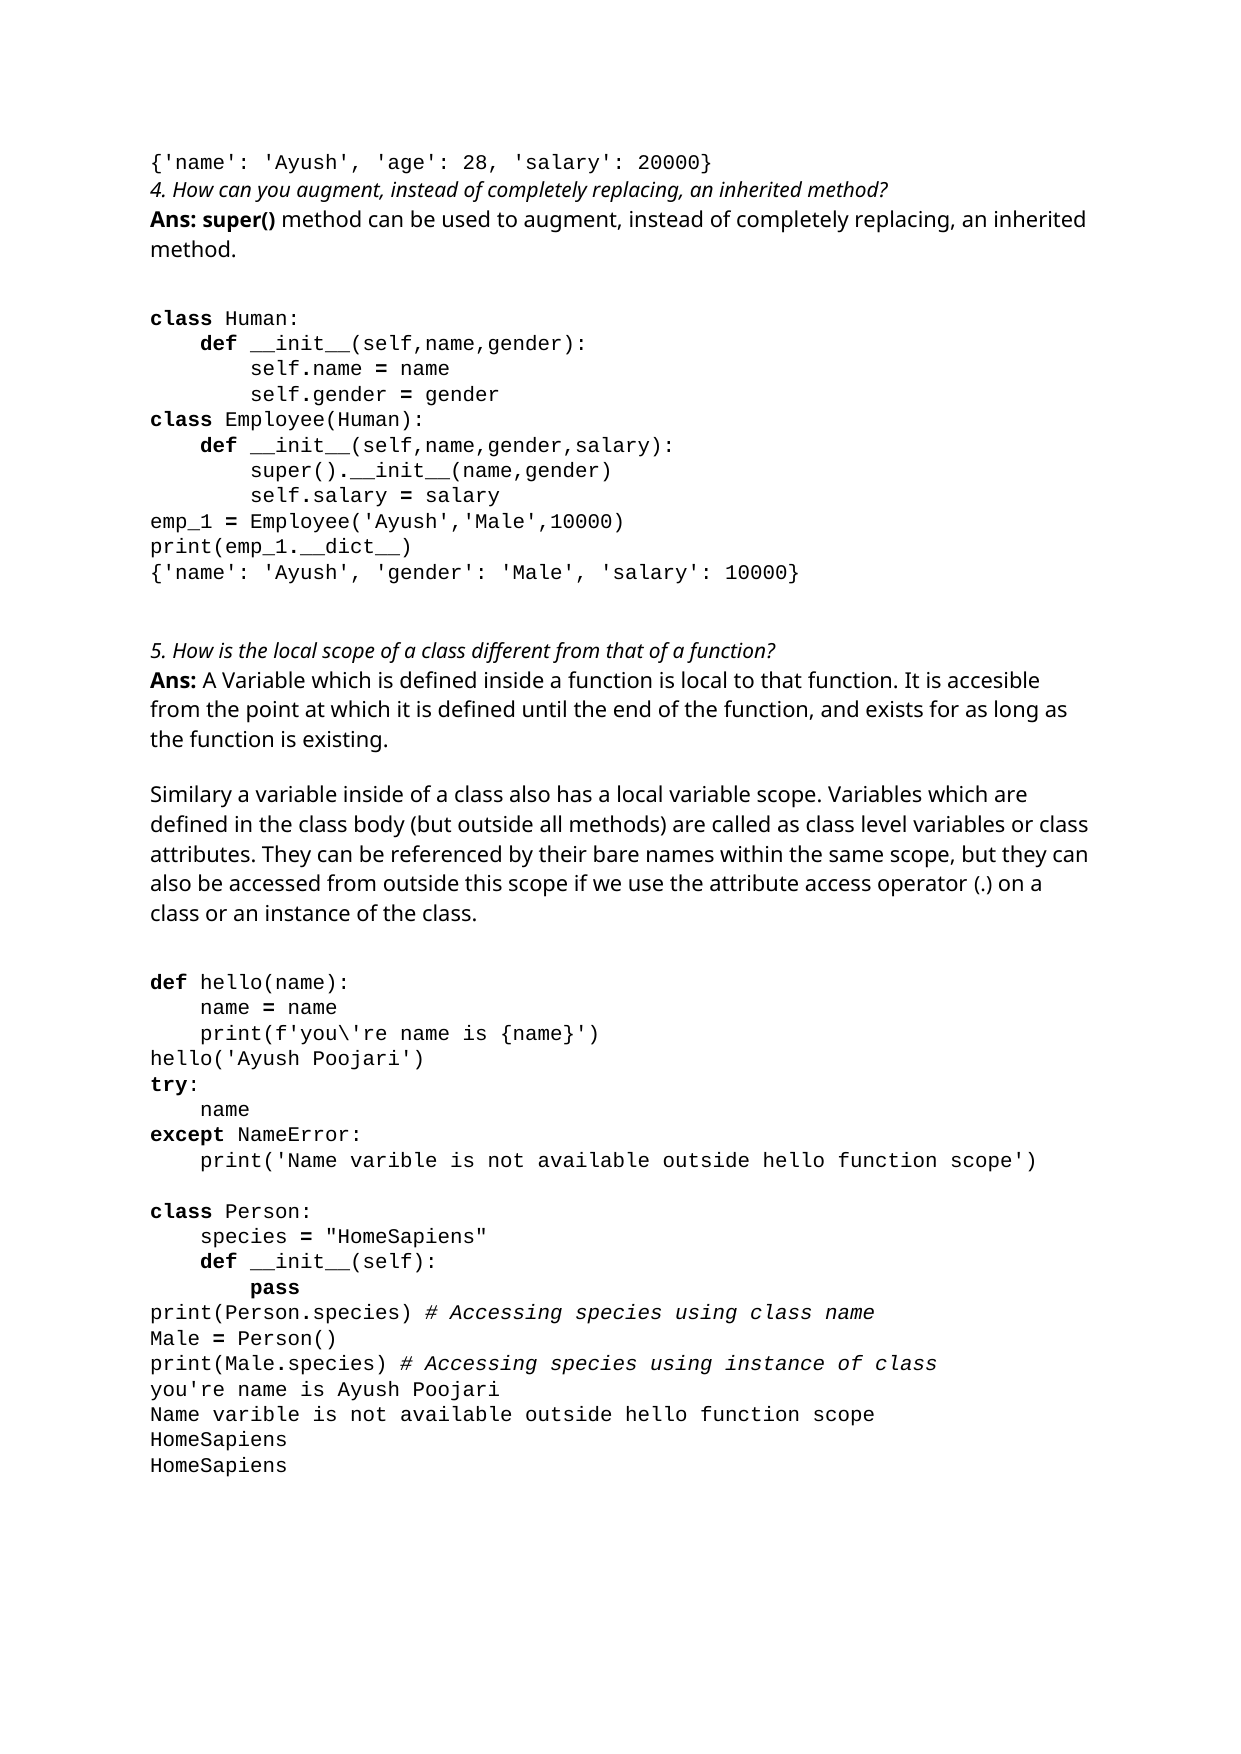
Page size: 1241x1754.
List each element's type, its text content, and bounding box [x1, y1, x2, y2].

text self.name = name [150, 357, 1090, 382]
text try: [150, 1072, 1090, 1097]
text {'name': 'Ayush', 'age': 28, 'salary': 20000} [150, 150, 1090, 175]
text {'name': 'Ayush', 'gender': 'Male', 'salary': 10000} [150, 560, 1090, 585]
text species = "HomeSapiens" [150, 1224, 1090, 1250]
text def __init__(self): [150, 1250, 1090, 1275]
subtitle 5. How is the local scope of a class different from that of a function? [150, 636, 1090, 664]
text print('Name varible is not available outside hello function scope') [150, 1148, 1090, 1173]
text def hello(name): [150, 970, 1090, 996]
text Male = Person() [150, 1326, 1090, 1351]
text class Person: [150, 1199, 1090, 1224]
text Ans: A Variable which is defined inside a function is local to that function. It is accesible from the point at which it is defined until the end of the function, and exists for as long as the function is existing. [150, 664, 1090, 754]
text Similary a variable inside of a class also has a local variable scope. Variables which are defined in the class body (but outside all methods) are called as class level variables or class attributes. They can be referenced by their bare names within the same scope, but they can also be accessed from outside this scope if we use the attribute access operator (.) on a class or an instance of the class. [150, 779, 1090, 928]
text super().__init__(name,gender) [150, 458, 1090, 484]
text name [150, 1097, 1090, 1123]
text print(Male.species) # Accessing species using instance of class [150, 1351, 1090, 1377]
text print(f'you\'re name is {name}') [150, 1021, 1090, 1046]
text self.gender = gender [150, 382, 1090, 407]
text you're name is Ayush Poojari [150, 1377, 1090, 1402]
text emp_1 = Employee('Ayush','Male',10000) [150, 509, 1090, 534]
text class Human: [150, 306, 1090, 331]
subtitle 4. How can you augment, instead of completely replacing, an inherited method? [150, 175, 1090, 204]
text hello('Ayush Poojari') [150, 1046, 1090, 1072]
text HomeSapiens [150, 1453, 1090, 1478]
text print(emp_1.__dict__) [150, 534, 1090, 560]
text name = name [150, 996, 1090, 1021]
text def __init__(self,name,gender,salary): [150, 433, 1090, 458]
text self.salary = salary [150, 484, 1090, 509]
text HomeSapiens [150, 1428, 1090, 1453]
text Name varible is not available outside hello function scope [150, 1402, 1090, 1428]
text def __init__(self,name,gender): [150, 331, 1090, 357]
text Ans: super() method can be used to augment, instead of completely replacing, an inherited method. [150, 204, 1090, 263]
text except NameError: [150, 1123, 1090, 1148]
text pass [150, 1275, 1090, 1301]
text class Employee(Human): [150, 407, 1090, 433]
text print(Person.species) # Accessing species using class name [150, 1301, 1090, 1326]
